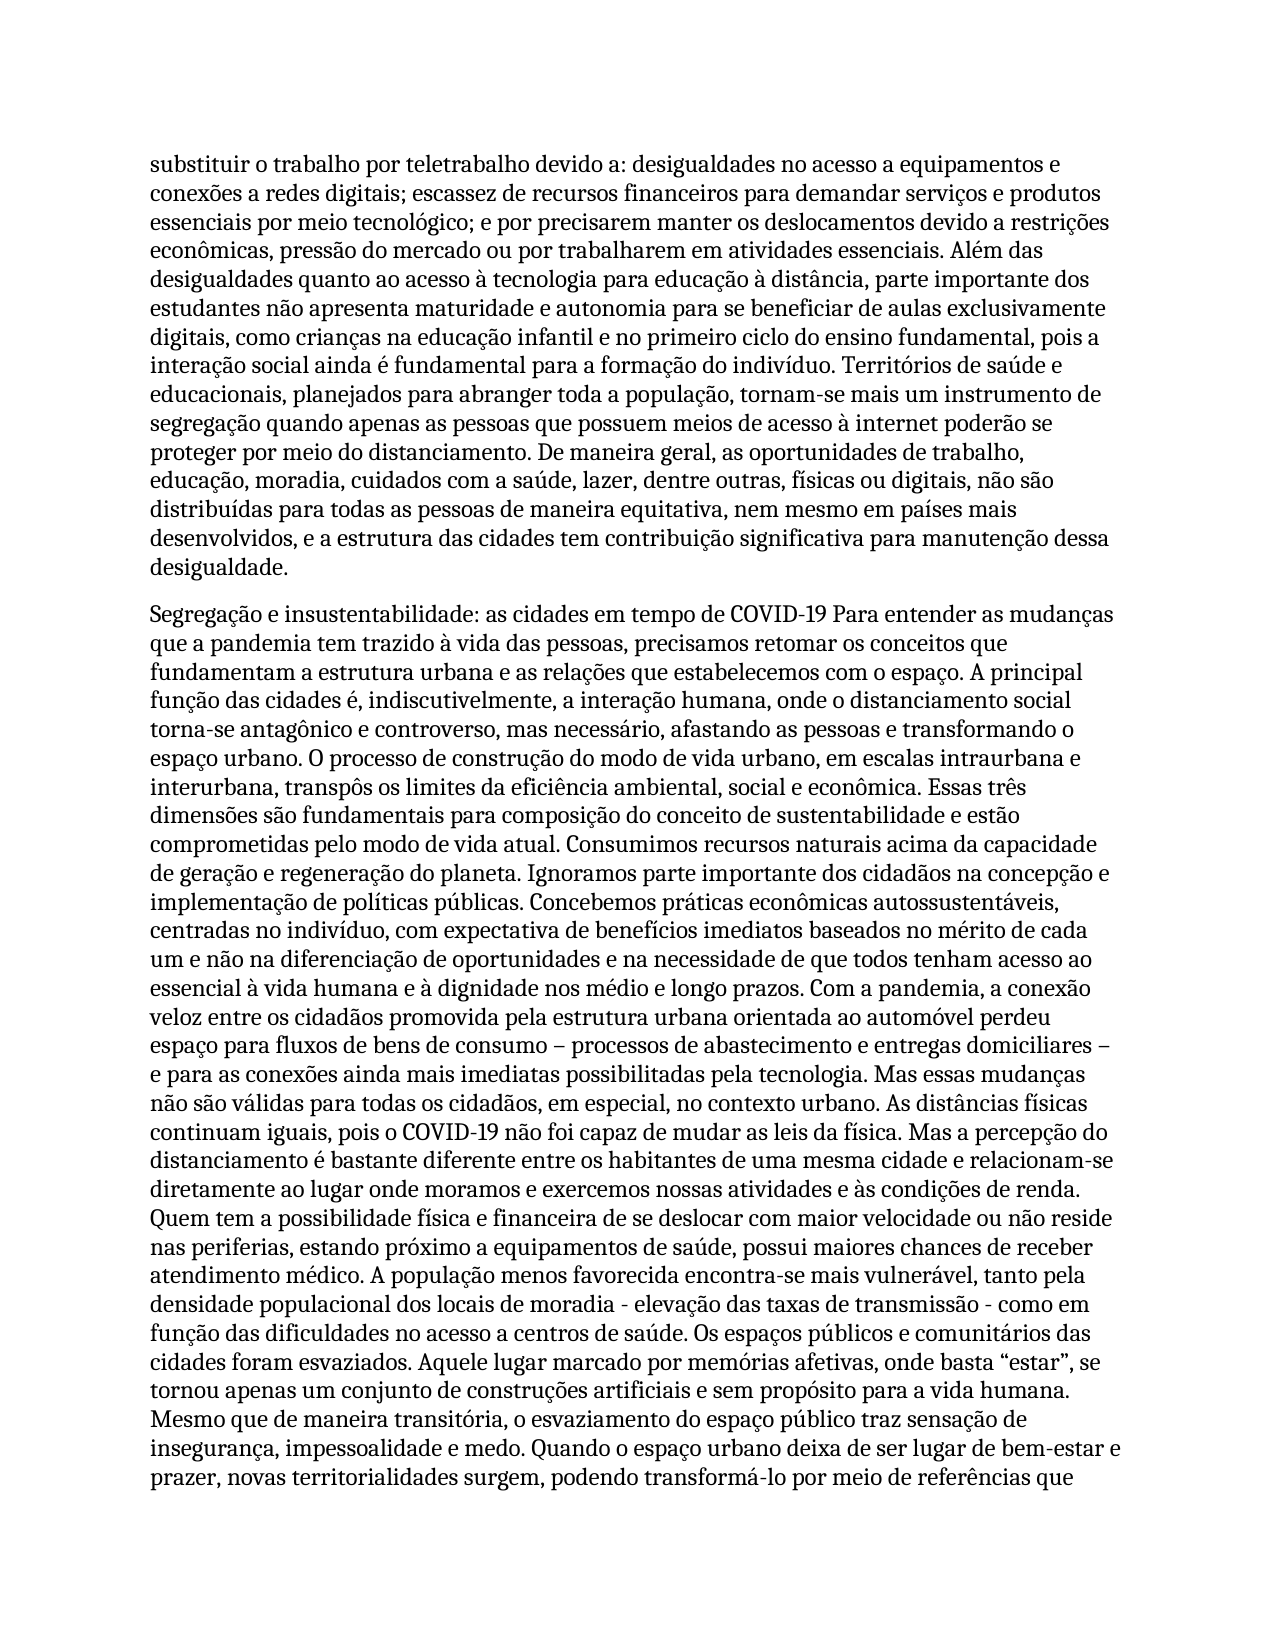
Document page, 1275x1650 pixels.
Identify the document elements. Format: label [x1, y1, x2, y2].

text [150, 150, 1125, 581]
text [150, 600, 1125, 1491]
